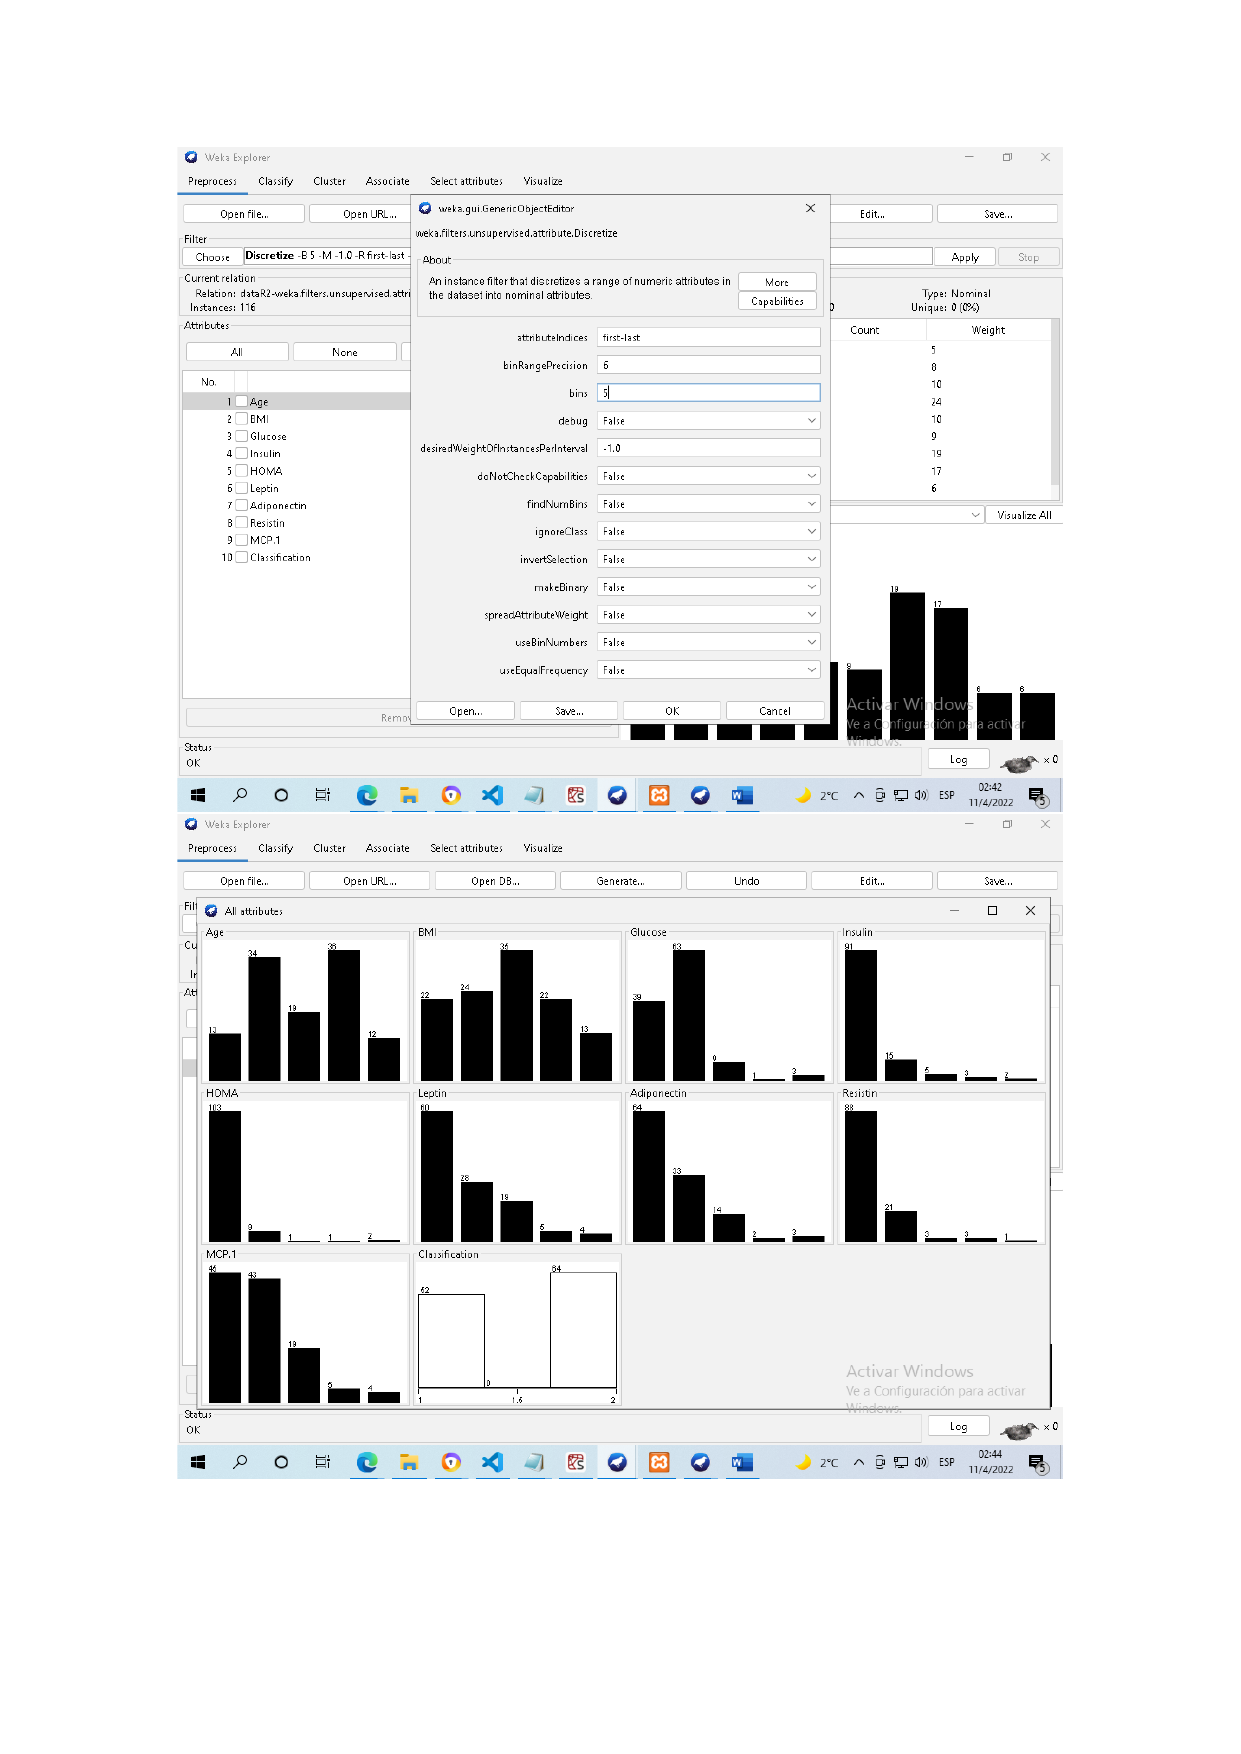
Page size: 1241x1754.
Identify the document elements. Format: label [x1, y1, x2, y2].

picture [177, 147, 1063, 812]
picture [177, 814, 1063, 1479]
